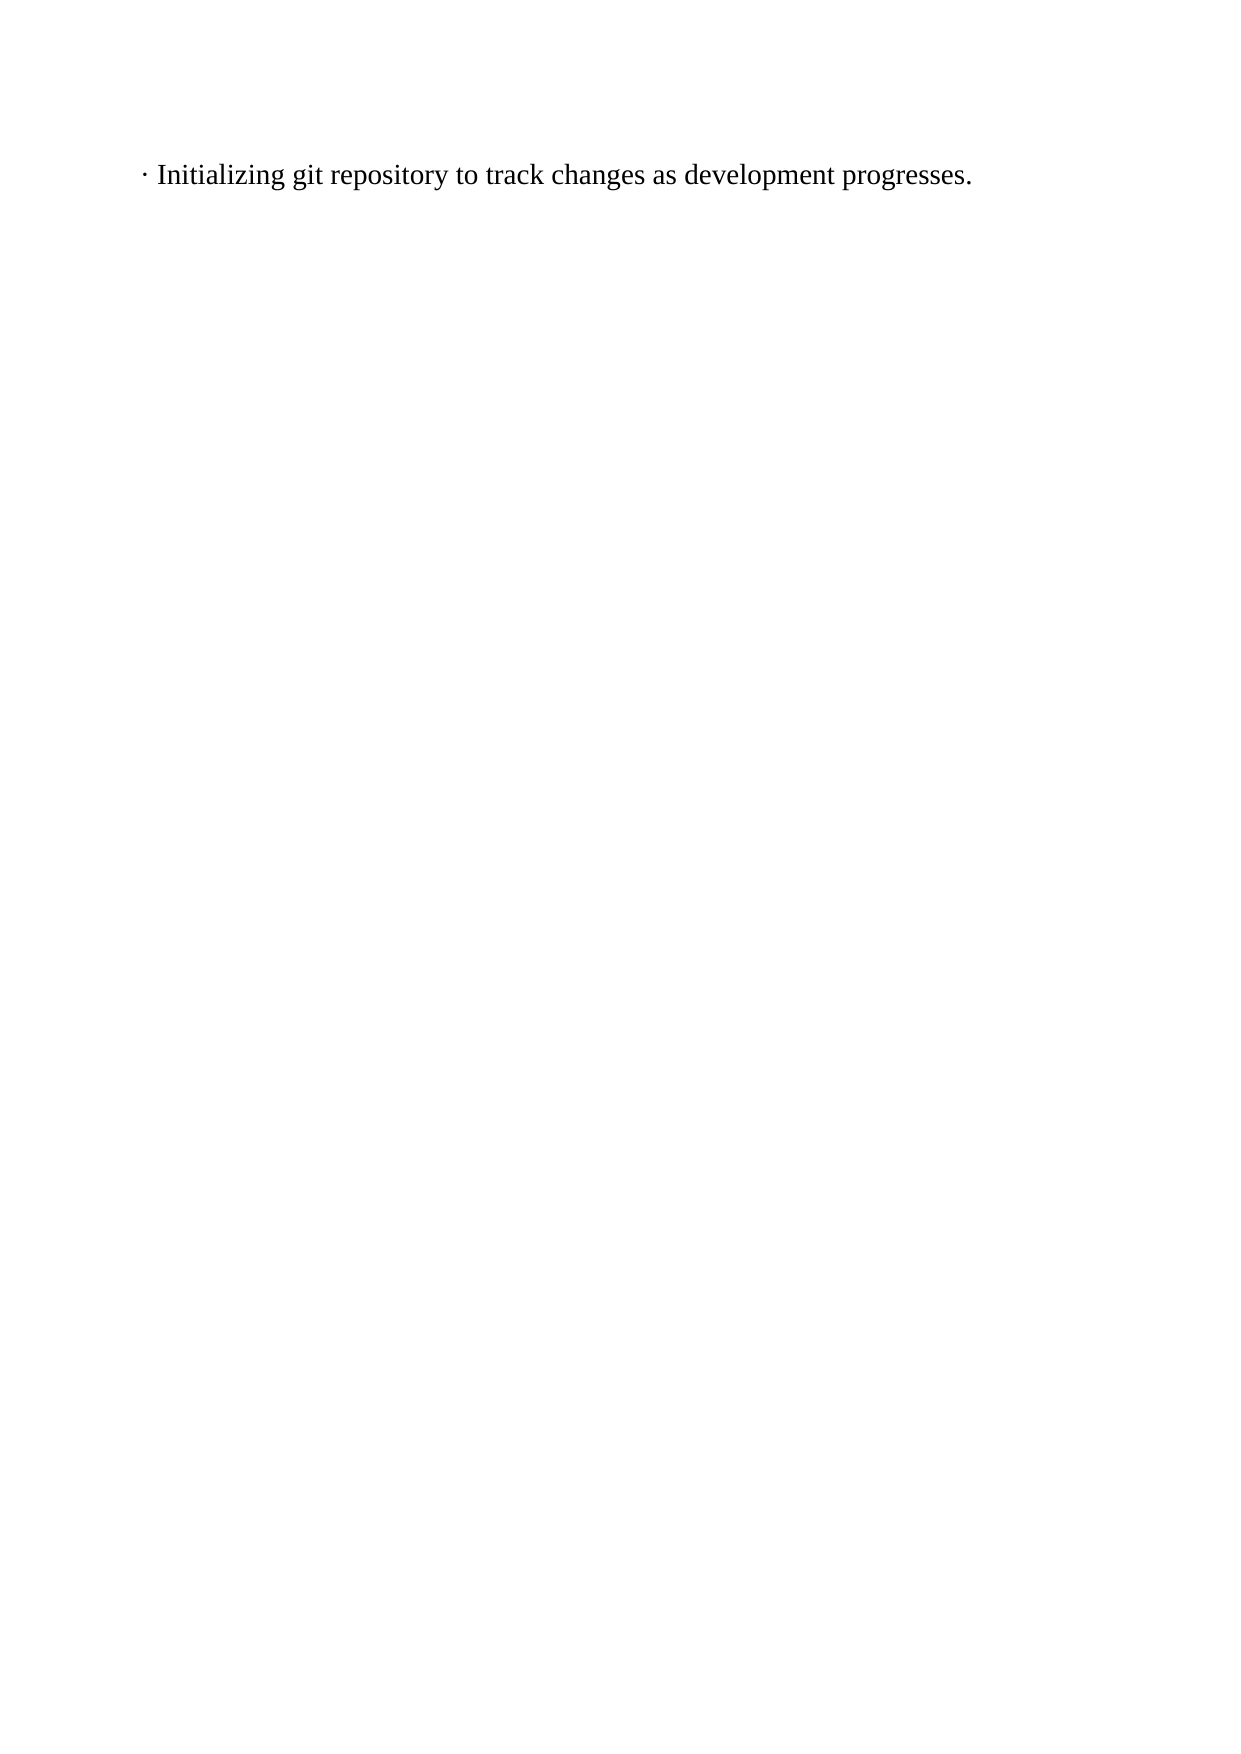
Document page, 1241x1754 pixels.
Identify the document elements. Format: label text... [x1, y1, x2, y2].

text · Initializing git repository to track changes as development progresses. [118, 157, 1122, 191]
